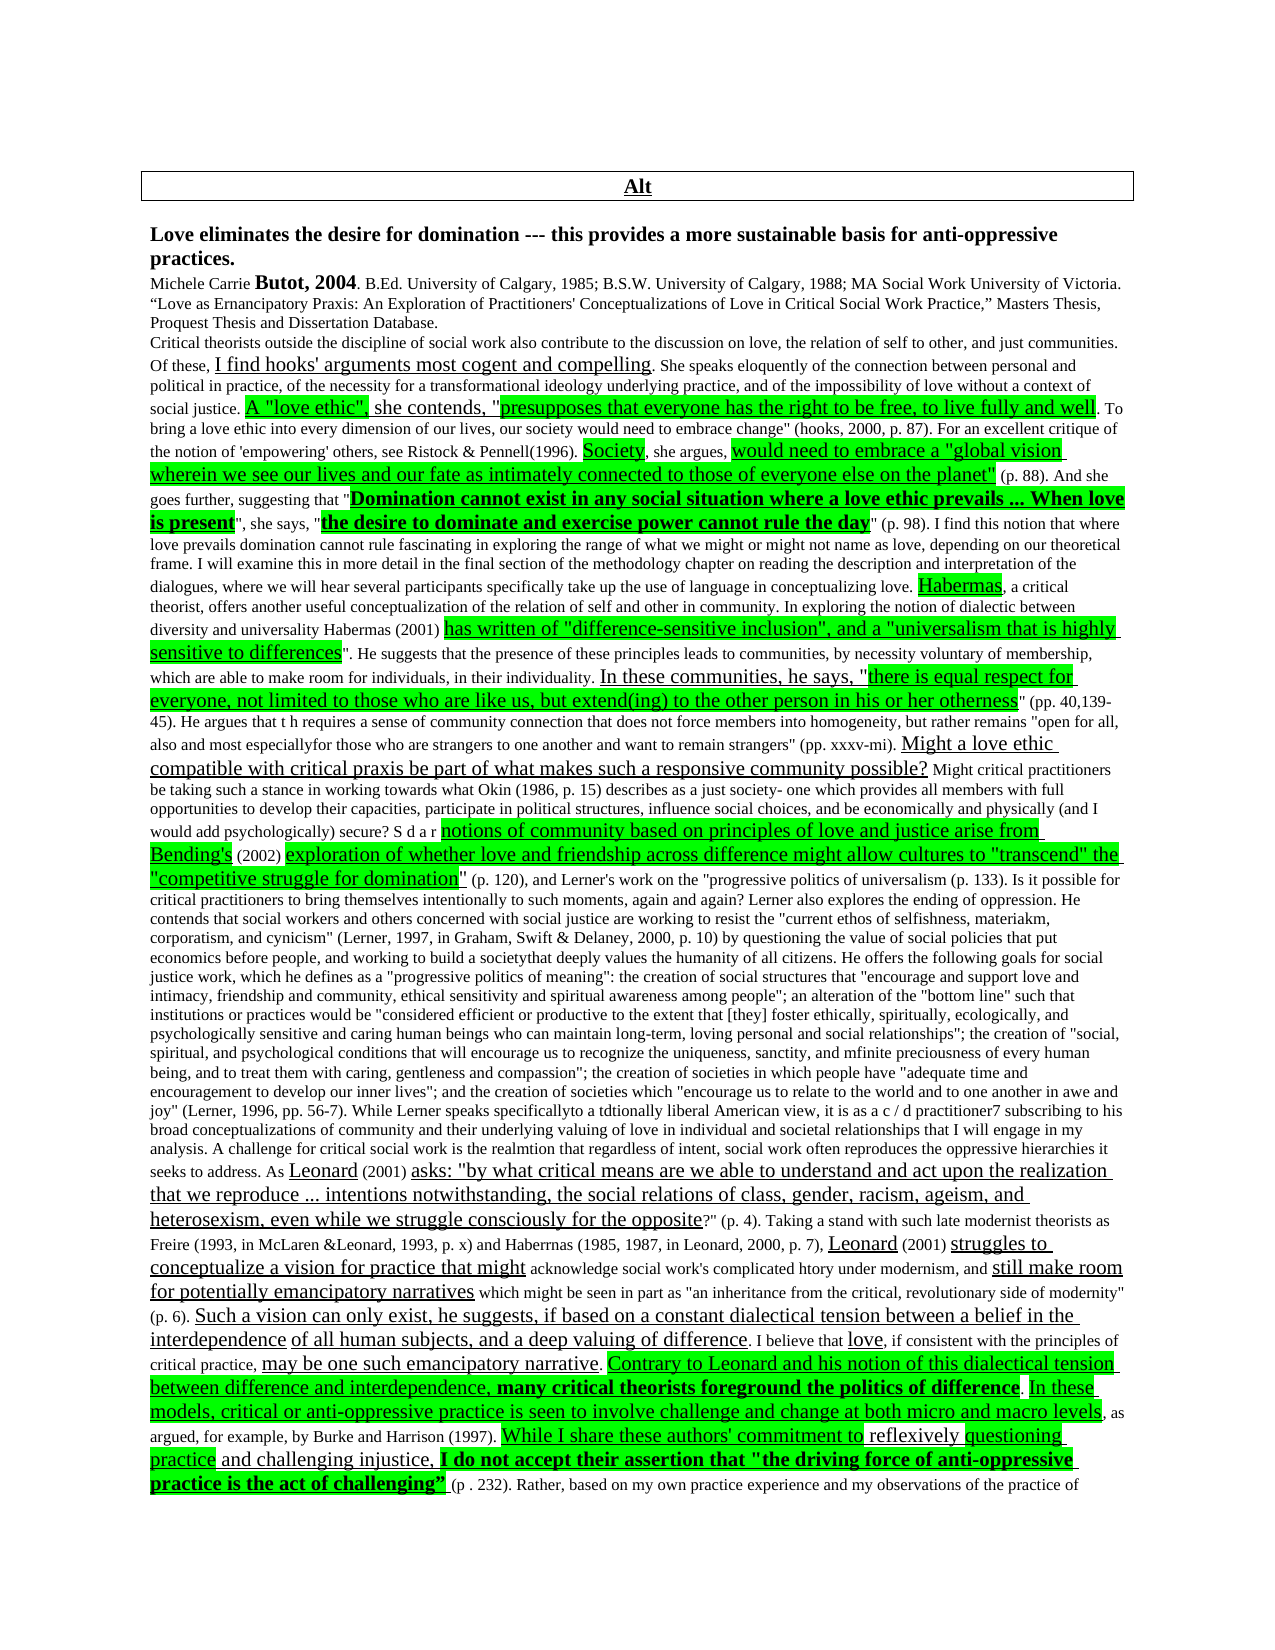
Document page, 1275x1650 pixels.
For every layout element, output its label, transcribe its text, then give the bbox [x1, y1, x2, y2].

text Michele Carrie Butot, 2004. B.Ed. University of Calgary, 1985; B.S.W. University of Calgary, 1988; MA Social Work University of Victoria. “Love as Ernancipatory Praxis: An Exploration of Practitioners' Conceptualizations of Love in Critical Social Work Practice,” Masters Thesis, Proquest Thesis and Dissertation Database. [150, 270, 1125, 332]
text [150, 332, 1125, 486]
subtitle Love eliminates the desire for domination --- this provides a more sustainable basis for anti-oppressive practices. [150, 222, 1125, 270]
subtitle Alt [142, 172, 1133, 200]
